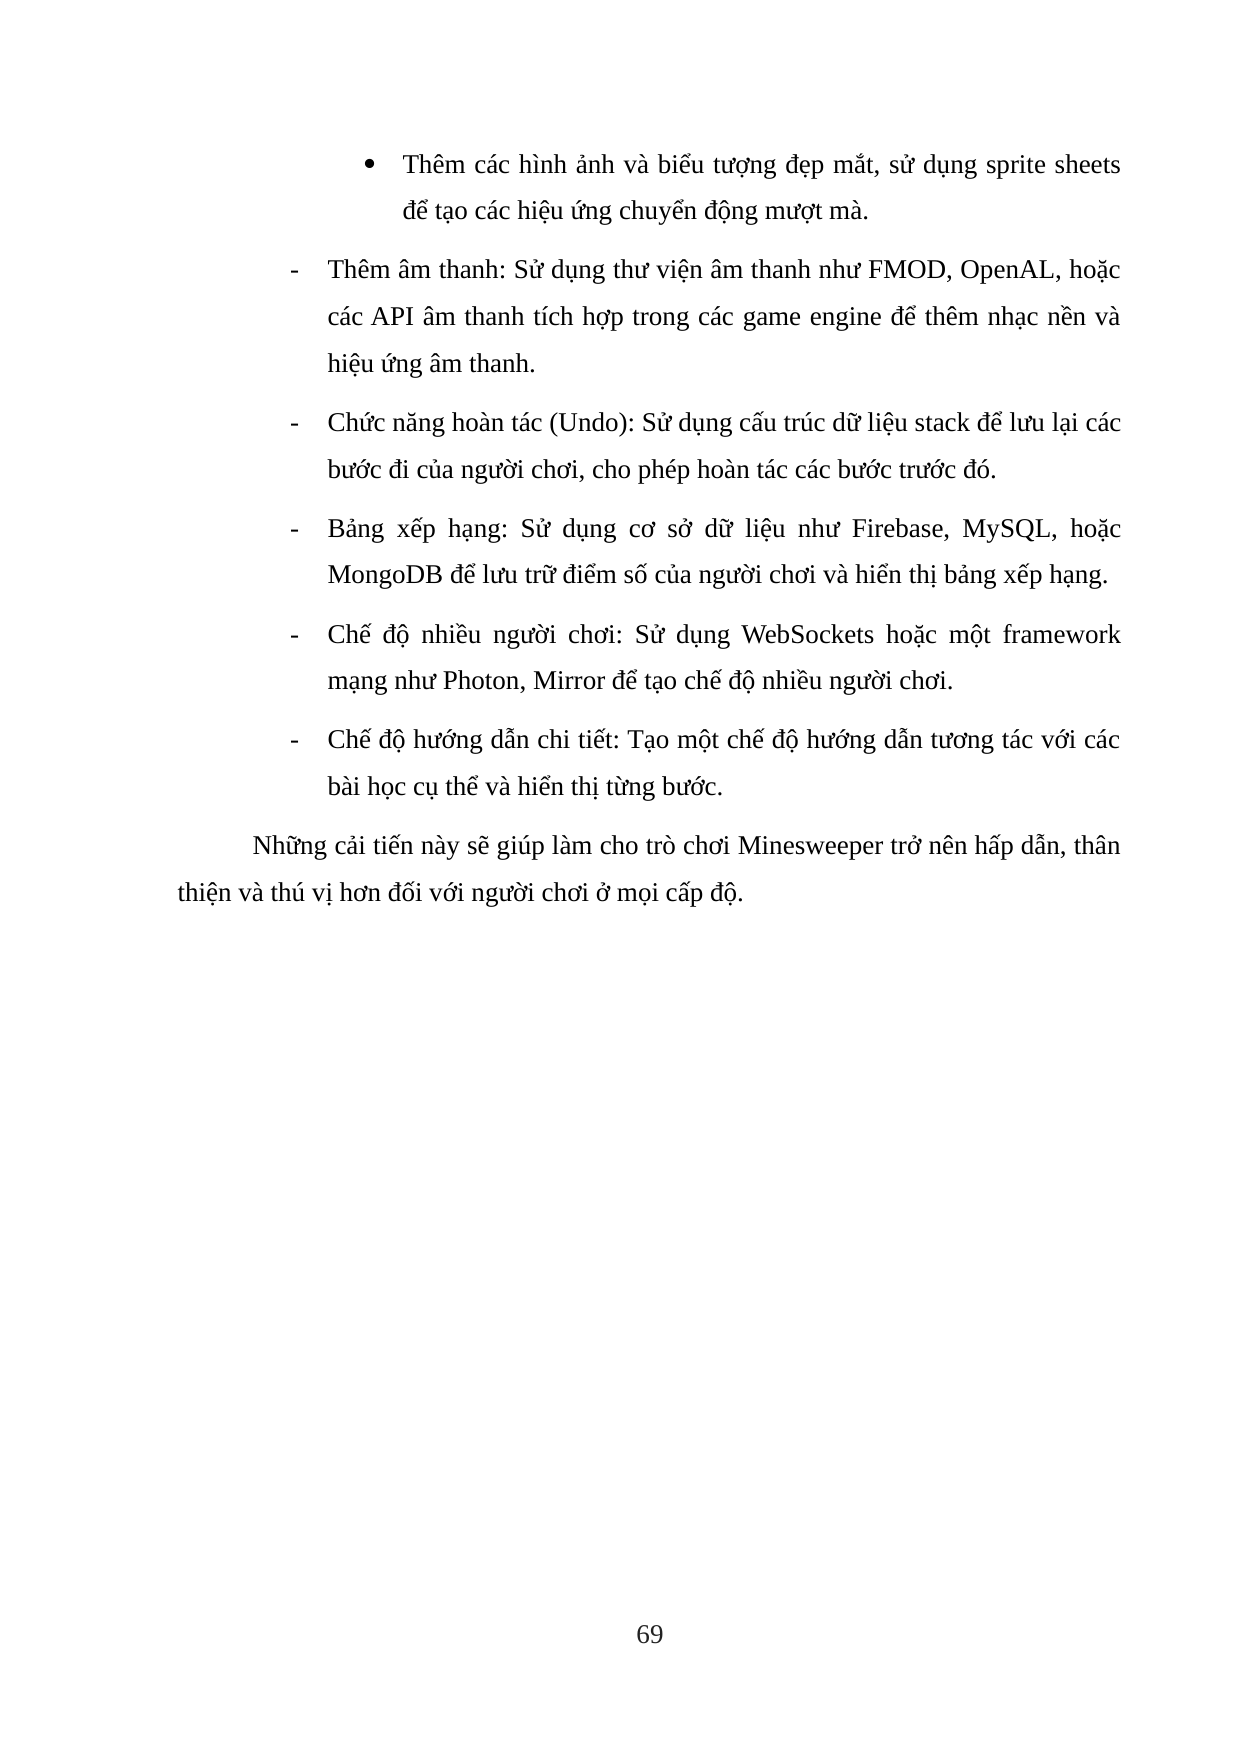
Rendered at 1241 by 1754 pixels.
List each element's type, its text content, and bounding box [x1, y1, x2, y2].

list Bảng xếp hạng: Sử dụng cơ sở dữ liệu như Firebase, MySQL, hoặc MongoDB để lưu trữ điểm số của người chơi và hiển thị bảng xếp hạng. [290, 512, 1122, 590]
text Những cải tiến này sẽ giúp làm cho trò chơi Minesweeper trở nên hấp dẫn, thân thiện và thú vị hơn đối với người chơi ở mọi cấp độ. [177, 829, 1122, 907]
list Chế độ nhiều người chơi: Sử dụng WebSockets hoặc một framework mạng như Photon, Mirror để tạo chế độ nhiều người chơi. [290, 618, 1122, 696]
list Chức năng hoàn tác (Undo): Sử dụng cấu trúc dữ liệu stack để lưu lại các bước đi của người chơi, cho phép hoàn tác các bước trước đó. [290, 406, 1122, 484]
list Thêm âm thanh: Sử dụng thư viện âm thanh như FMOD, OpenAL, hoặc các API âm thanh tích hợp trong các game engine để thêm nhạc nền và hiệu ứng âm thanh. [290, 254, 1122, 378]
list Thêm các hình ảnh và biểu tượng đẹp mắt, sử dụng sprite sheets để tạo các hiệu ứng chuyển động mượt mà. [365, 148, 1122, 226]
list Chế độ hướng dẫn chi tiết: Tạo một chế độ hướng dẫn tương tác với các bài học cụ thể và hiển thị từng bước. [290, 724, 1122, 801]
